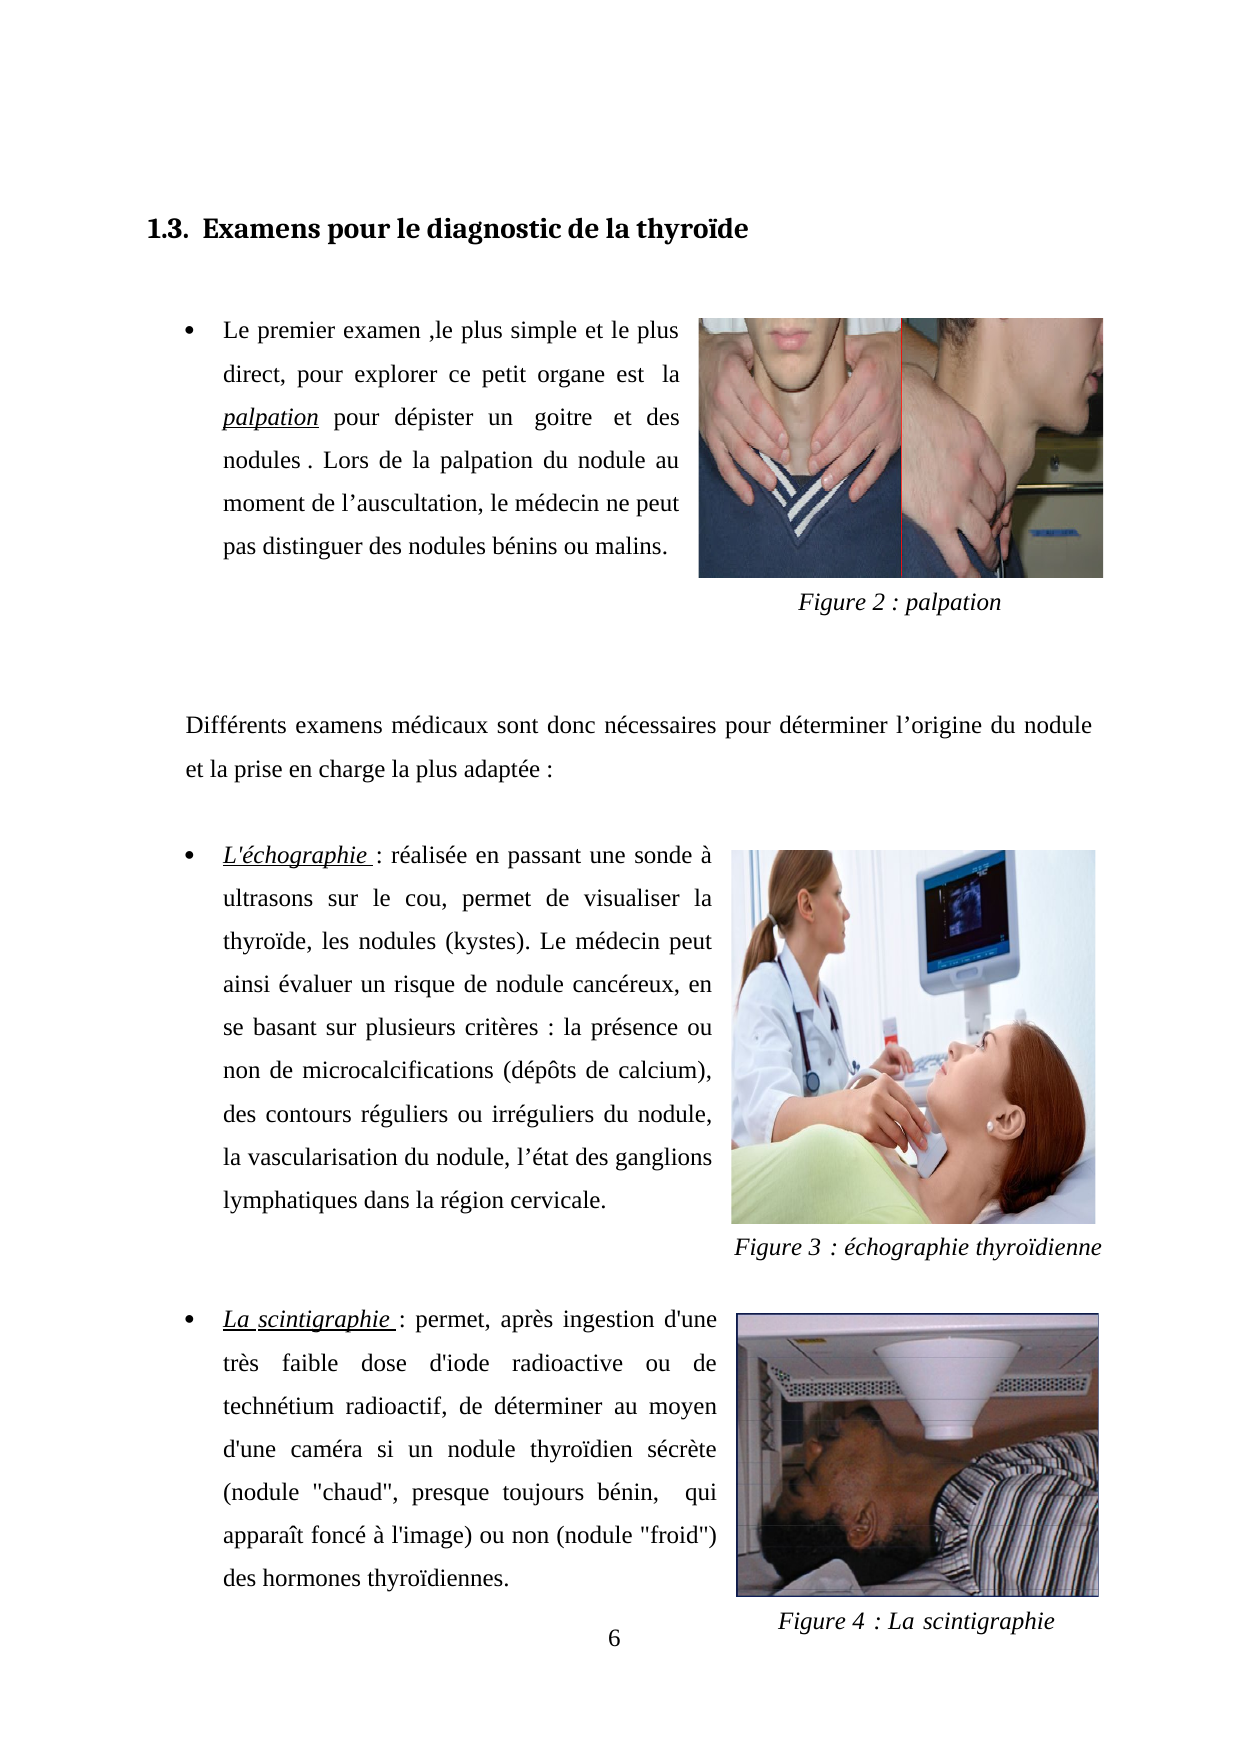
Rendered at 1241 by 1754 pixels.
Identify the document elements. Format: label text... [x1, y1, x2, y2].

picture [731, 850, 1096, 1224]
picture [698, 318, 1104, 578]
text Différents examens médicaux sont donc nécessaires pour déterminer l’origine du nodule et la prise en charge la plus adaptée : [185, 739, 1093, 782]
subtitle Examens pour le diagnostic de la thyroïde [148, 213, 1140, 246]
picture [736, 1313, 1099, 1597]
